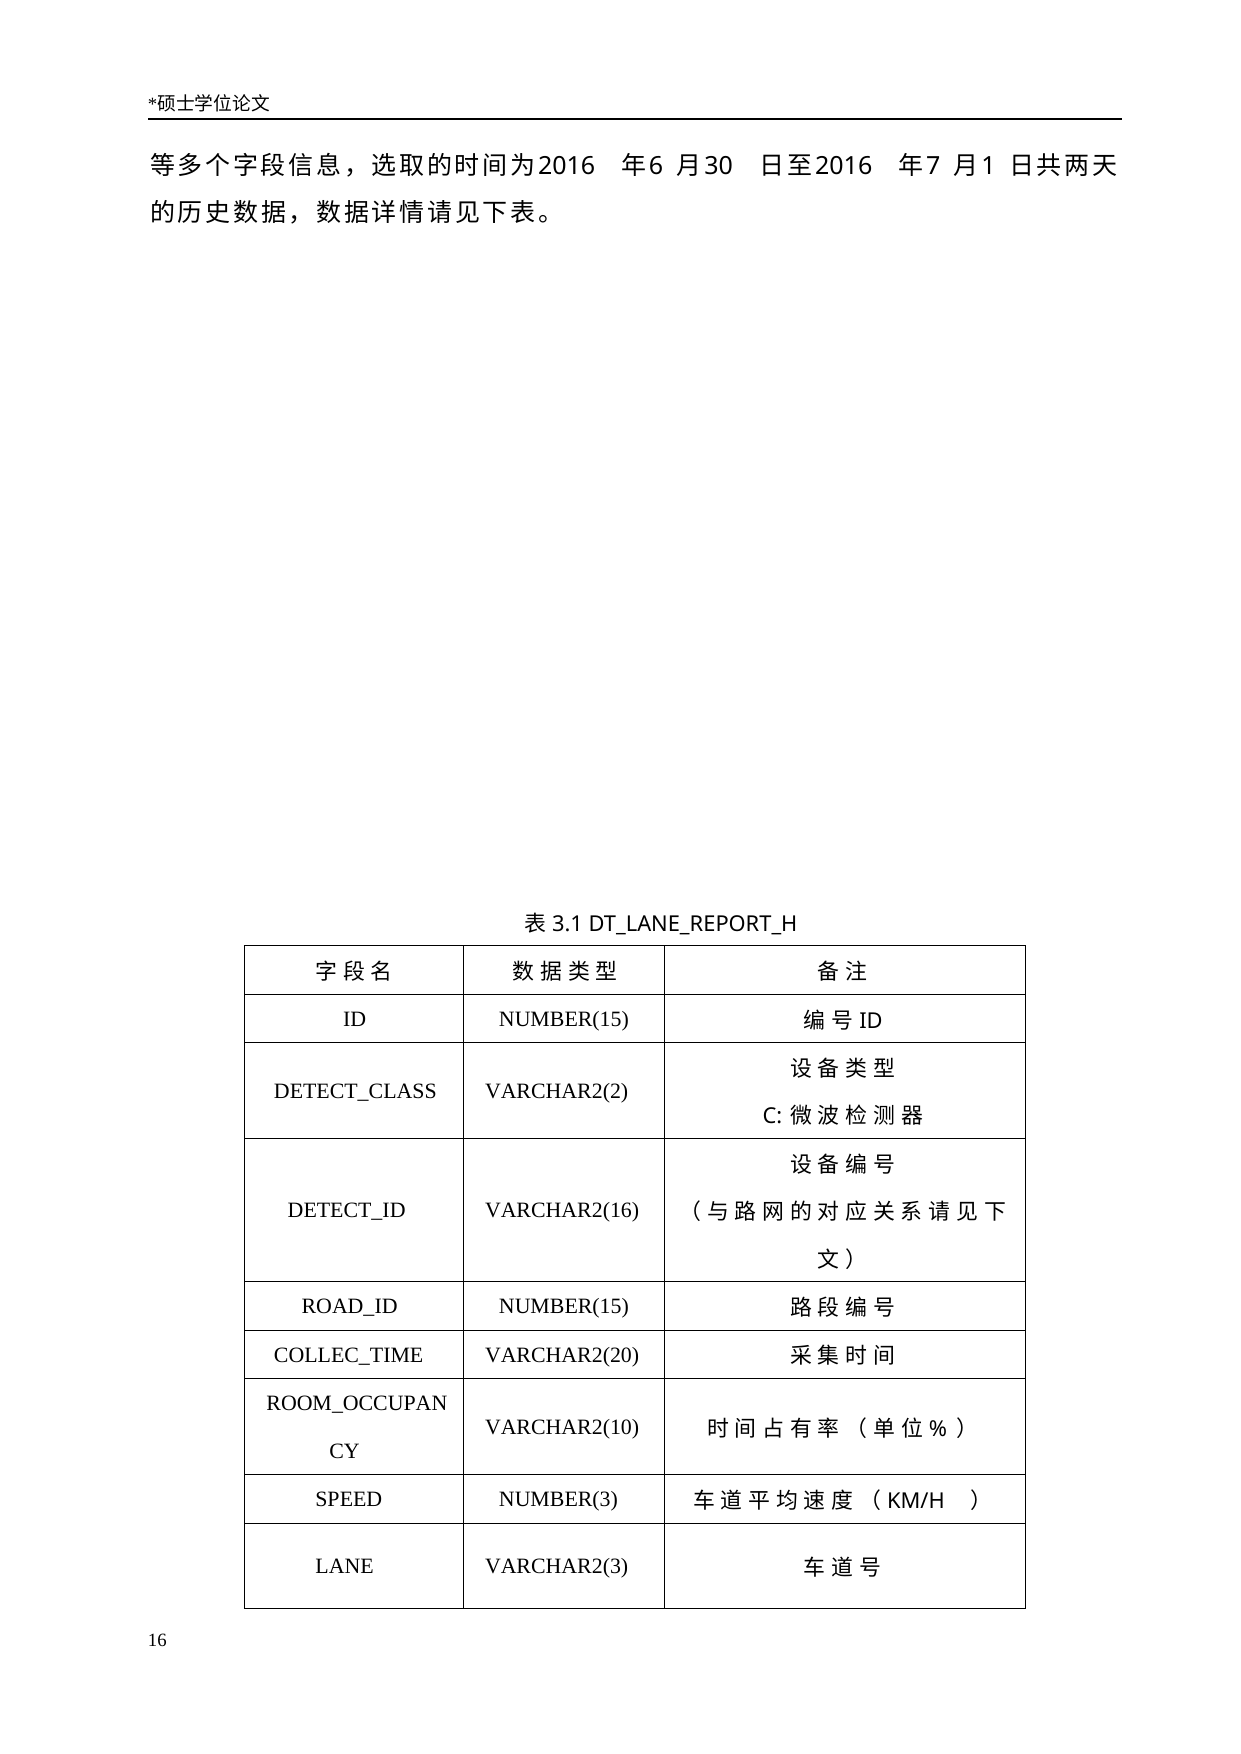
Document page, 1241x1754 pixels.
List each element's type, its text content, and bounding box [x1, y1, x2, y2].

table_cell ROOM_OCCUPANCY [245, 1379, 463, 1474]
table_cell 采集时间 [665, 1331, 1025, 1378]
table_cell DETECT_ID [245, 1139, 463, 1281]
table_cell 车道平均速度（KM/H） [665, 1475, 1025, 1522]
table_cell COLLEC_TIME [245, 1331, 463, 1378]
table_cell 编号ID [665, 995, 1025, 1042]
text 表3.1 DT_LANE_REPORT_H [150, 898, 1120, 945]
table_cell 设备编号 （与路网的对应关系请见下文） [665, 1139, 1025, 1281]
table_cell VARCHAR2(16) [464, 1139, 664, 1281]
table_cell LANE [245, 1524, 463, 1608]
table_cell NUMBER(15) [464, 995, 664, 1042]
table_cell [665, 1524, 1025, 1608]
table_cell DETECT_CLASS [245, 1043, 463, 1138]
table_header 字段名 [245, 946, 463, 994]
table_cell 路段编号 [665, 1282, 1025, 1330]
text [150, 139, 1120, 234]
table_cell NUMBER(15) [464, 1282, 664, 1330]
table_cell VARCHAR2(2) [464, 1043, 664, 1138]
table_cell VARCHAR2(3) [464, 1524, 664, 1608]
table_cell ID [245, 995, 463, 1042]
table_cell 时间占有率（单位%） [665, 1379, 1025, 1474]
table_cell 设备类型 C:微波检测器 [665, 1043, 1025, 1138]
table_cell VARCHAR2(20) [464, 1331, 664, 1378]
table_header 数据类型 [464, 946, 664, 994]
table_cell ROAD_ID [245, 1282, 463, 1330]
table_cell VARCHAR2(10) [464, 1379, 664, 1474]
table_cell NUMBER(3) [464, 1475, 664, 1522]
table_cell SPEED [245, 1475, 463, 1522]
table_header 备注 [665, 946, 1025, 994]
